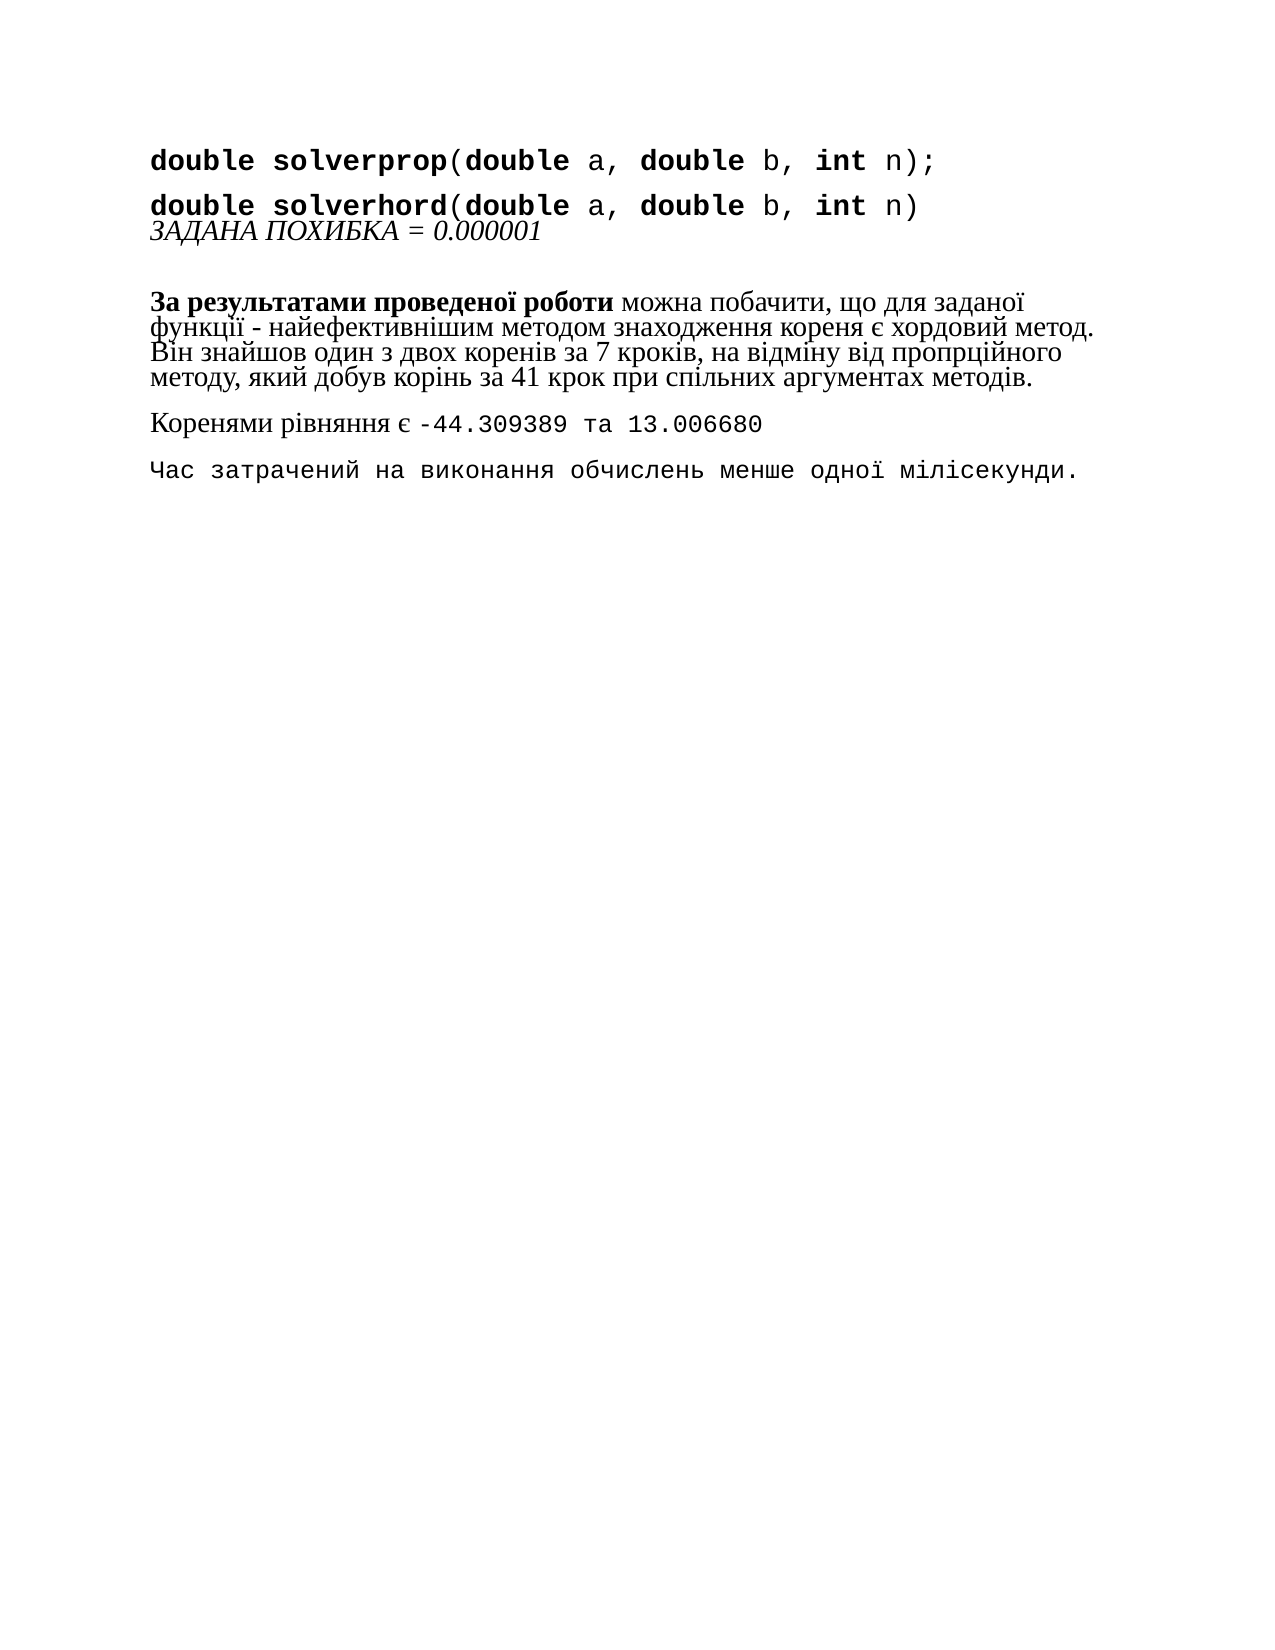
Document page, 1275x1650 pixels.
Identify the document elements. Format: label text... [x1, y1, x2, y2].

text double solverprop(double a, double b, int n); [150, 150, 456, 175]
text За результатами проведеної роботи можна побачити, що для заданої функції - найефективнішим методом знаходження кореня є хордовий метод. Він знайшов один з двох коренів за 7 кроків, на відміну від пропрційного методу, який добув корінь за 41 крок при спільних аргументах методів. [150, 267, 1125, 392]
text double solverhord(double a, double b, int n) ЗАДАНА ПОХИБКА = 0.000001 [150, 196, 1125, 246]
text double solverprop(double a, double b, int n); [911, 150, 1125, 175]
text Коренями рівняння є -44.309389 та 13.006680 [150, 412, 1125, 437]
text double solverprop(double a, double b, int n); [455, 150, 912, 175]
text Час затрачений на виконання обчислень менше одної мілісекунди. [150, 458, 1125, 483]
